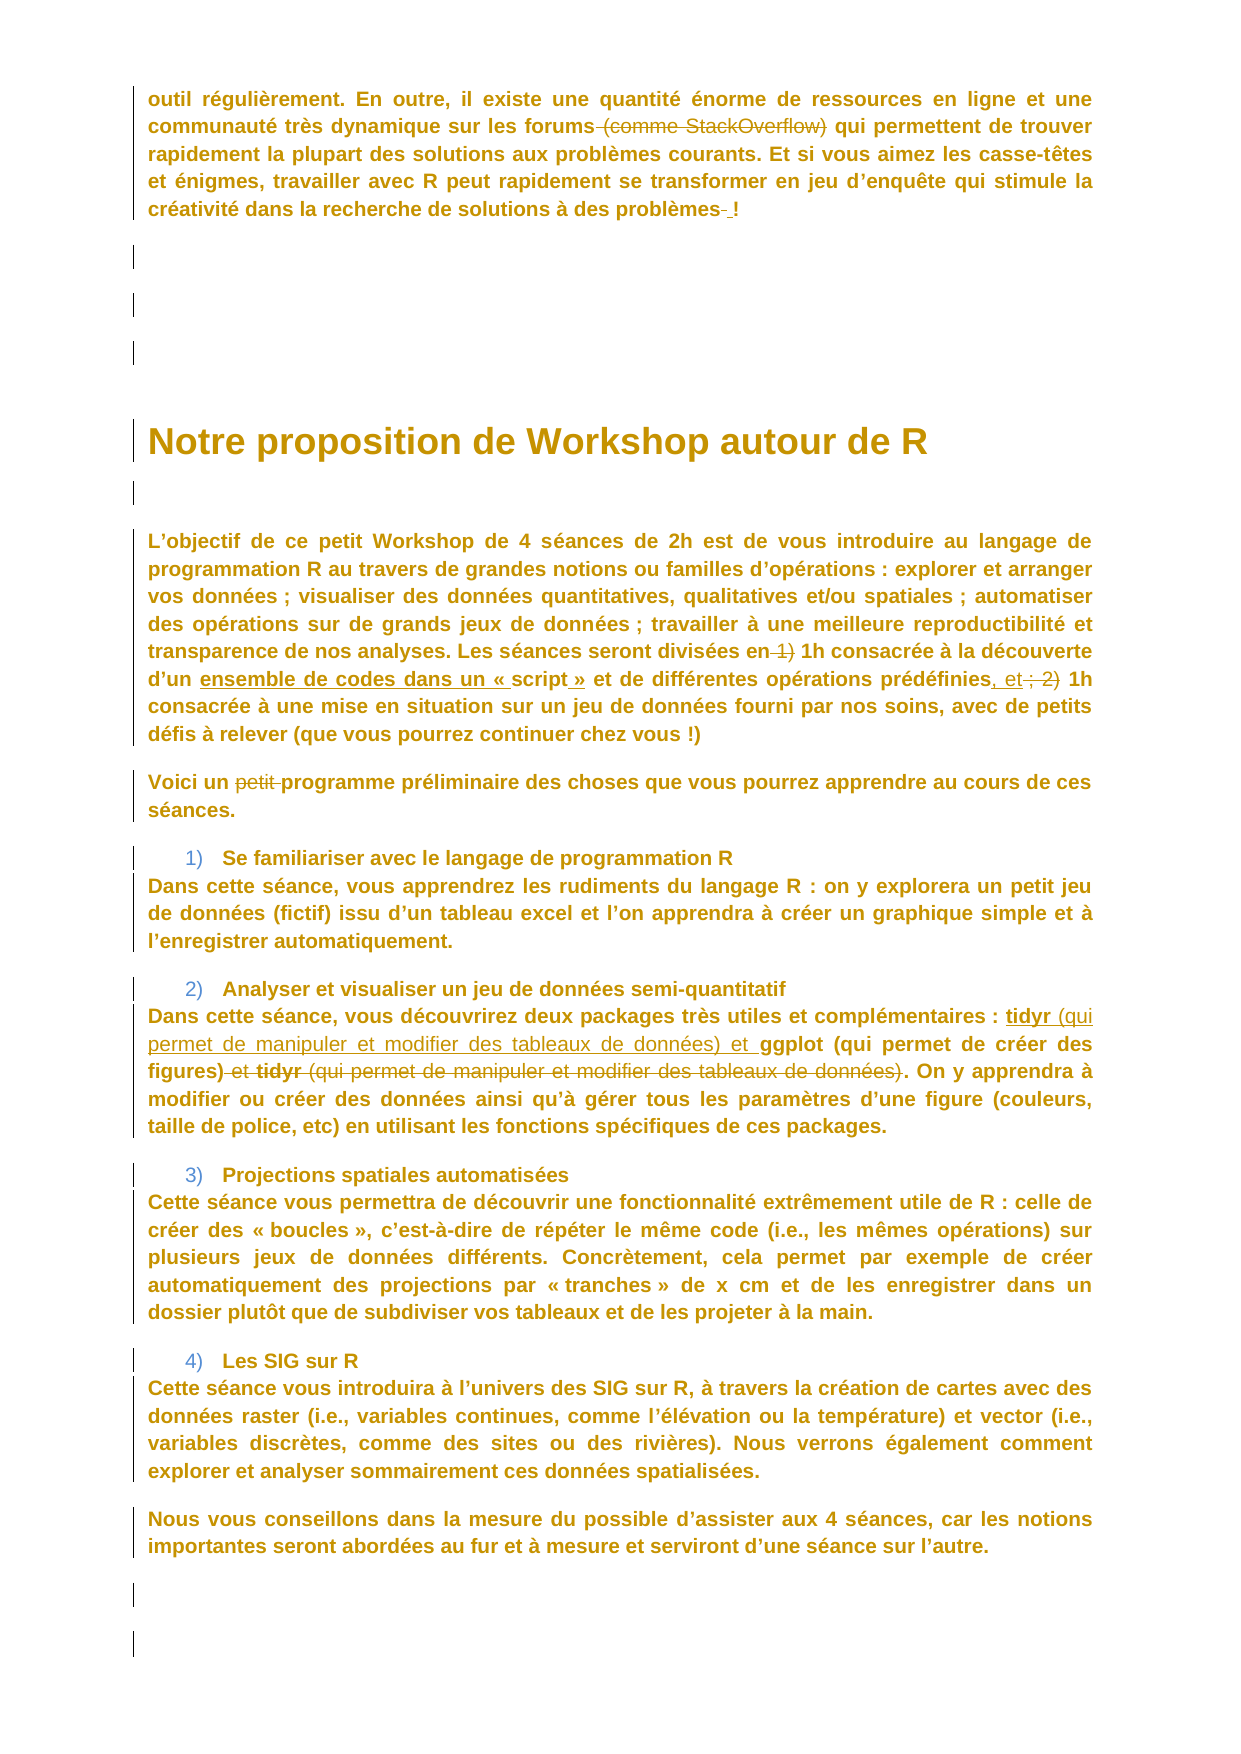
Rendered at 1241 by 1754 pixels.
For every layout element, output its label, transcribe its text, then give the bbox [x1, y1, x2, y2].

text Cette séance vous introduira à l’univers des SIG sur R, à travers la création de cartes avec des données raster (i.e., variables continues, comme l’élévation ou la température) et vector (i.e., variables discrètes, comme des sites ou des rivières). Nous verrons également comment explorer et analyser sommairement ces données spatialisées. [148, 1376, 1093, 1482]
list Projections spatiales automatisées [185, 1163, 1093, 1187]
list Analyser et visualiser un jeu de données semi-quantitatif [185, 977, 1093, 1001]
text Dans cette séance, vous apprendrez les rudiments du langage R : on y explorera un petit jeu de données (fictif) issu d’un tableau excel et l’on apprendra à créer un graphique simple et à l’enregistrer automatiquement. [148, 873, 1093, 952]
list Les SIG sur R [185, 1348, 1093, 1372]
text Dans cette séance, vous découvrirez deux packages très utiles et complémentaires : ggplot (qui permet de créer des figures). On y apprendra à modifier ou créer des données ainsi qu’à gérer tous les paramètres d’une figure (couleurs, taille de police, etc) en utilisant les fonctions spécifiques de ces packages. [148, 1004, 1093, 1138]
list Se familiariser avec le langage de programmation R [185, 846, 1093, 870]
text Nous vous conseillons dans la mesure du possible d’assister aux 4 séances, car les notions importantes seront abordées au fur et à mesure et serviront d’une séance sur l’autre. [148, 1507, 1093, 1558]
text Cette séance vous permettra de découvrir une fonctionnalité extrêmement utile de R : celle de créer des « boucles », c’est-à-dire de répéter le même code (i.e., les mêmes opérations) sur plusieurs jeux de données différents. Concrètement, cela permet par exemple de créer automatiquement des projections par « tranches » de x cm et de les enregistrer dans un dossier plutôt que de subdiviser vos tableaux et de les projeter à la main. [148, 1190, 1093, 1324]
text Voici un programme préliminaire des choses que vous pourrez apprendre au cours de ces séances. [148, 770, 1093, 822]
text L’objectif de ce petit Workshop de 4 séances de 2h est de vous introduire au langage de programmation R au travers de grandes notions ou familles d’opérations : explorer et arranger vos données ; visualiser des données quantitatives, qualitatives et/ou spatiales ; automatiser des opérations sur de grands jeux de données ; travailler à une meilleure reproductibilité et transparence de nos analyses. Les séances seront divisées en 1h consacrée à la découverte d’un script et de différentes opérations prédéfinies 1h consacrée à une mise en situation sur un jeu de données fourni par nos soins, avec de petits défis à relever (que vous pourrez continuer chez vous !) [148, 529, 1093, 746]
subtitle Notre proposition de Workshop autour de R [148, 419, 1093, 462]
